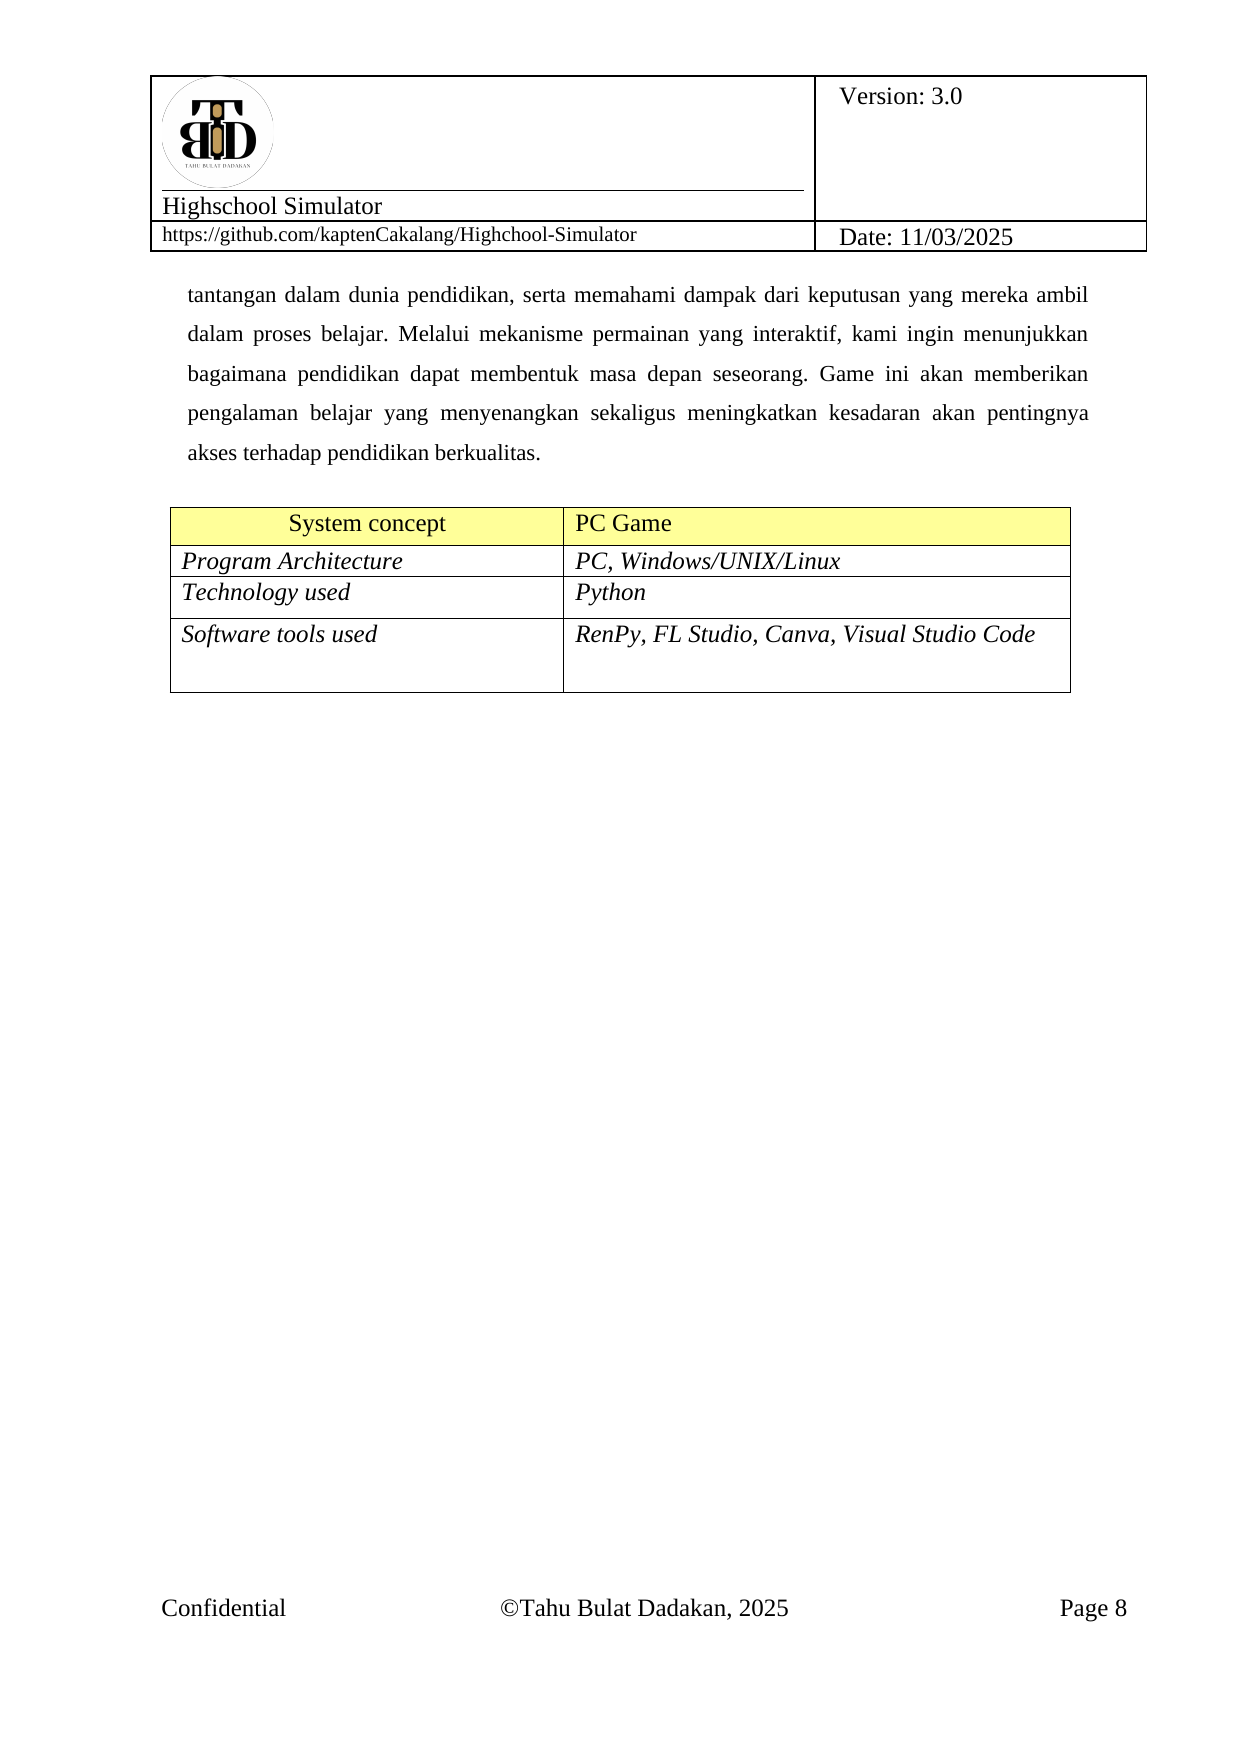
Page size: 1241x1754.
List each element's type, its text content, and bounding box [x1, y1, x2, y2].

table_cell PC, Windows/UNIX/Linux [564, 546, 1070, 576]
table_header System concept [171, 508, 563, 545]
table_cell RenPy, FL Studio, Canva, Visual Studio Code [564, 619, 1070, 692]
table_cell Technology used [171, 577, 563, 618]
table_cell Python [564, 577, 1070, 618]
table_cell Software tools used [171, 619, 563, 692]
table_header PC Game [564, 508, 1070, 545]
picture [162, 76, 274, 188]
table_cell Program Architecture [171, 546, 563, 576]
